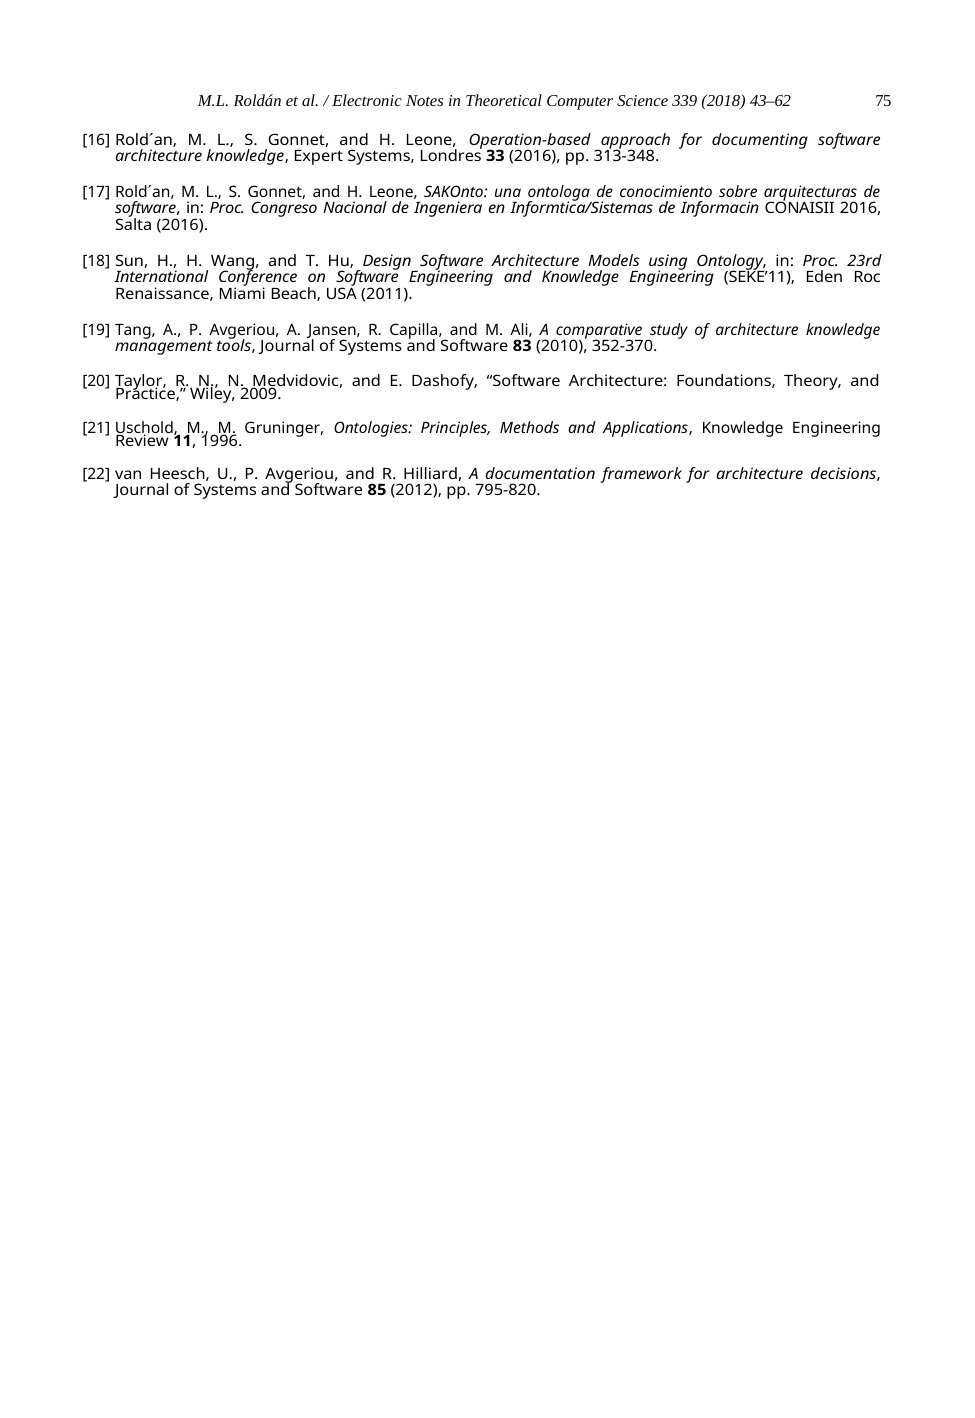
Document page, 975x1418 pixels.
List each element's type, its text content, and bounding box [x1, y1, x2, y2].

list Uschold, M., M. Gruninger, Ontologies: Principles, Methods and Applications, Knowledge Engineering Review 11, 1996. [82, 422, 881, 451]
list Tang, A., P. Avgeriou, A. Jansen, R. Capilla, and M. Ali, A comparative study of architecture knowledge management tools, Journal of Systems and Software 83 (2010), 352-370. [82, 322, 881, 356]
list Sun, H., H. Wang, and T. Hu, Design Software Architecture Models using Ontology, in: Proc. 23rd International Conference on Software Engineering and Knowledge Engineering (SEKE’11), Eden Roc Renaissance, Miami Beach, USA (2011). [82, 252, 881, 304]
list van Heesch, U., P. Avgeriou, and R. Hilliard, A documentation framework for architecture decisions, Journal of Systems and Software 85 (2012), pp. 795-820. [82, 466, 881, 500]
list Rold´an, M. L., S. Gonnet, and H. Leone, Operation-based approach for documenting software architecture knowledge, Expert Systems, Londres 33 (2016), pp. 313-348. [82, 132, 881, 166]
list Taylor, R. N., N. Medvidovic, and E. Dashofy, “Software Architecture: Foundations, Theory, and Practice,” Wiley, 2009. [82, 375, 881, 404]
list Rold´an, M. L., S. Gonnet, and H. Leone, SAKOnto: una ontologa de conocimiento sobre arquitecturas de software, in: Proc. Congreso Nacional de Ingeniera en Informtica/Sistemas de Informacin CONAISII 2016, Salta (2016). [82, 183, 881, 235]
